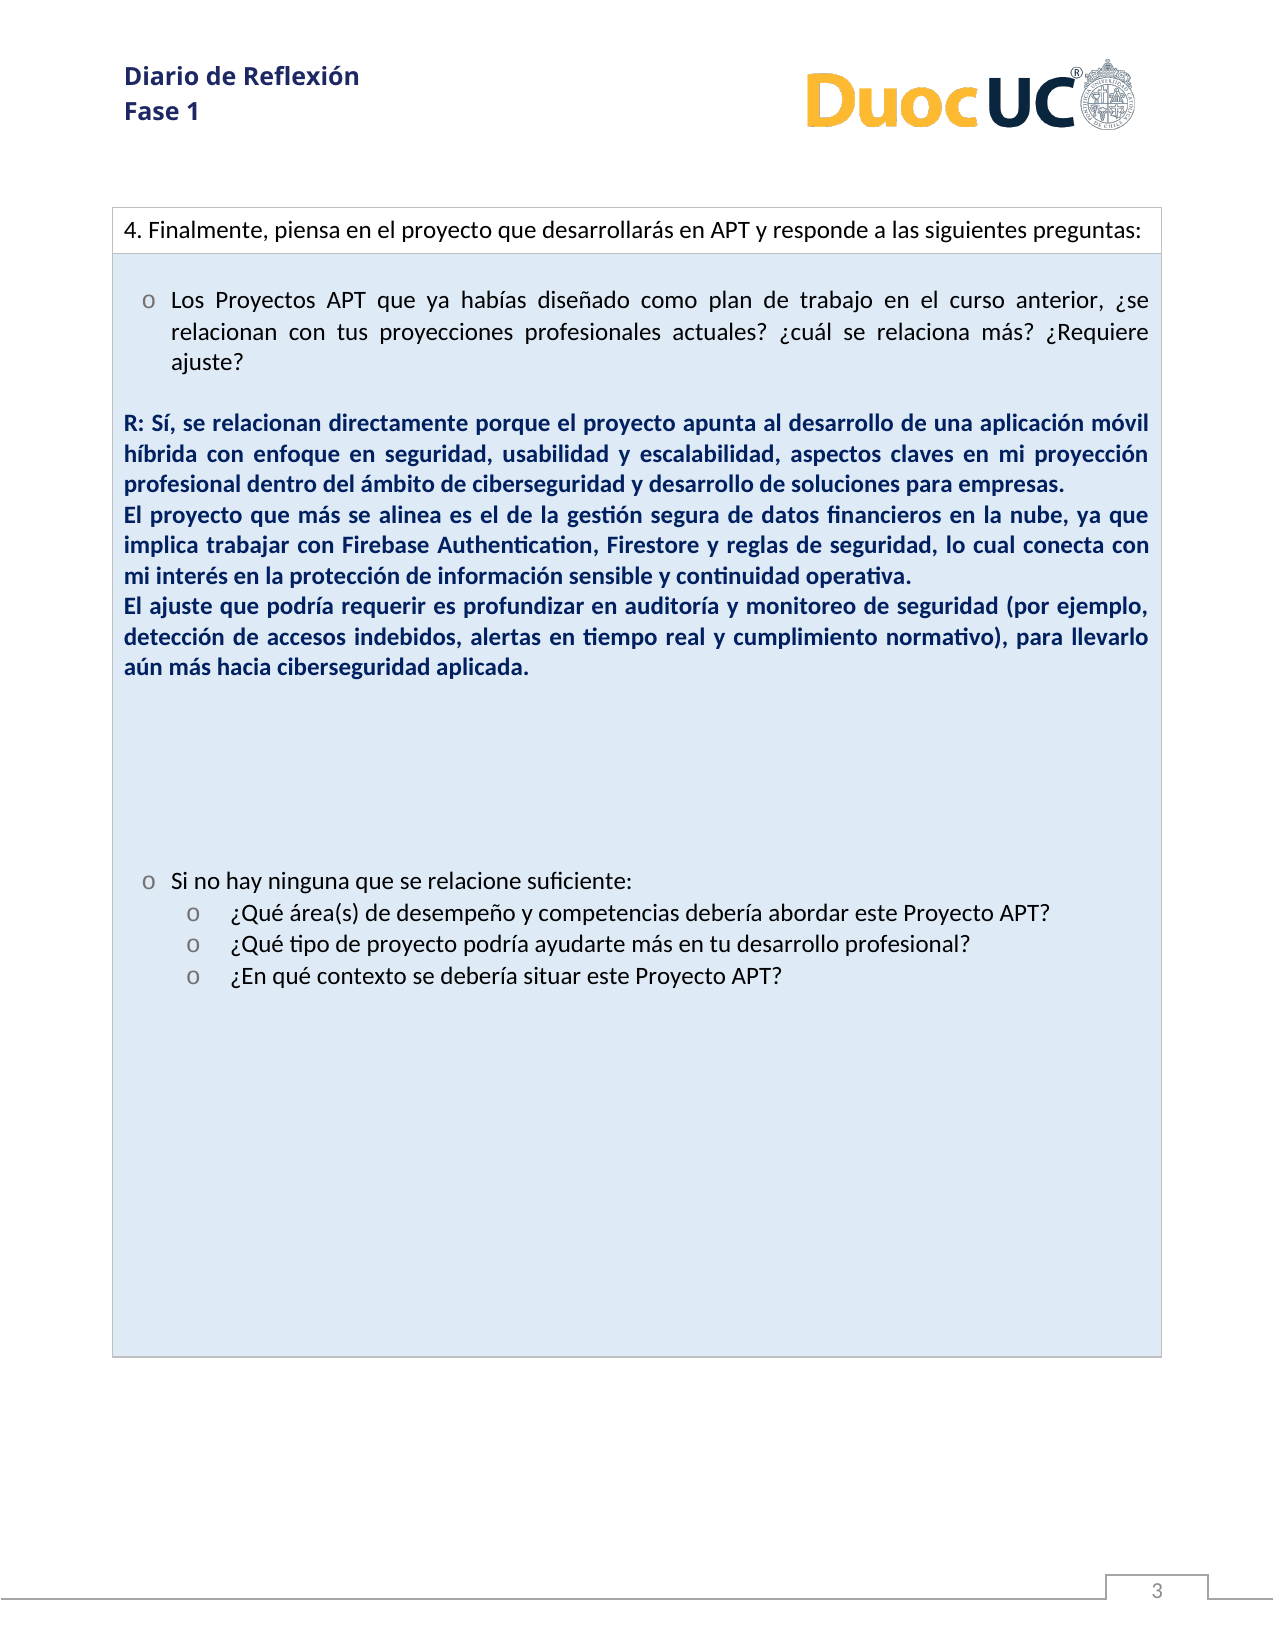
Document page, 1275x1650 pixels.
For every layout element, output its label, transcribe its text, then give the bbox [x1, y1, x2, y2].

picture [807, 59, 1135, 130]
table_cell Los Proyectos APT que ya habías diseñado como plan de trabajo en el curso anterior, ¿se relacionan con tus proyecciones profesionales actuales? ¿cuál se relaciona más? ¿Requiere ajuste? R: Sí, se relacionan directamente porque el proyecto apunta al desarrollo de una aplicación móvil híbrida con enfoque en seguridad, usabilidad y escalabilidad, aspectos claves en mi proyección profesional dentro del ámbito de ciberseguridad y desarrollo de soluciones para empresas. El proyecto que más se alinea es el de la gestión segura de datos financieros en la nube, ya que implica trabajar con Firebase Authentication, Firestore y reglas de seguridad, lo cual conecta con mi interés en la protección de información sensible y continuidad operativa. El ajuste que podría requerir es profundizar en auditoría y monitoreo de seguridad (por ejemplo, detección de accesos indebidos, alertas en tiempo real y cumplimiento normativo), para llevarlo aún más hacia ciberseguridad aplicada. Si no hay ninguna que se relacione suficiente: ¿Qué área(s) de desempeño y competencias debería abordar este Proyecto APT? ¿Qué tipo de proyecto podría ayudarte más en tu desarrollo profesional? ¿En qué contexto se debería situar este Proyecto APT? [113, 254, 1161, 1356]
table_header 4. Finalmente, piensa en el proyecto que desarrollarás en APT y responde a las siguientes preguntas: [113, 208, 1161, 252]
